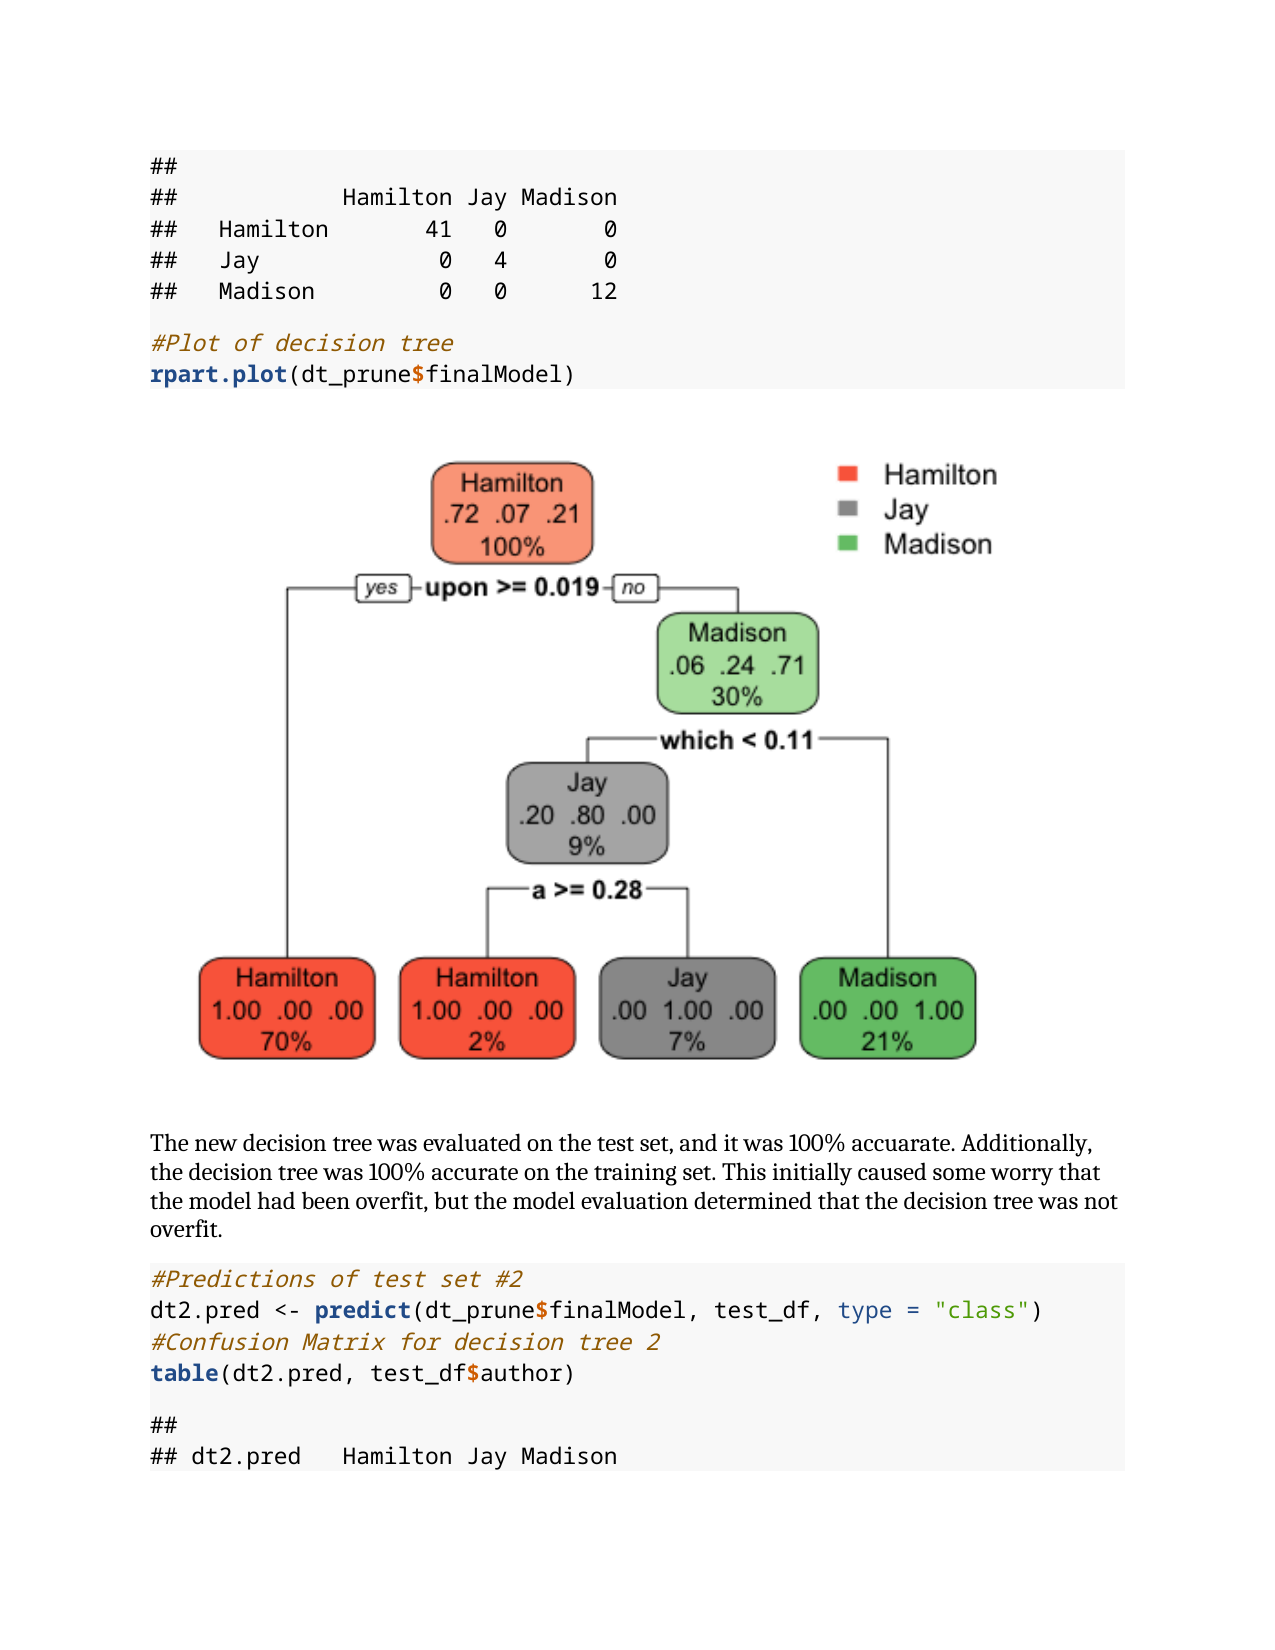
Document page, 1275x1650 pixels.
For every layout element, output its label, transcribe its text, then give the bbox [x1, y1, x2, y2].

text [150, 1409, 1125, 1471]
text #Predictions of test set #2 dt2.pred <- predict(dt_prune$finalModel, test_df, type = "class") #Confusion Matrix for decision tree 2 table(dt2.pred, test_df$author) [521, 1263, 1125, 1388]
picture [150, 410, 1025, 1111]
text #Plot of decision tree rpart.plot(dt_prune$finalModel) [452, 327, 1125, 389]
text ## ## Hamilton Jay Madison ## Hamilton 41 0 0 ## Jay 0 4 0 ## Madison 0 0 12 [150, 150, 1125, 306]
text The new decision tree was evaluated on the test set, and it was 100% accuarate. Additionally, the decision tree was 100% accurate on the training set. This initially caused some worry that the model had been overfit, but the model evaluation determined that the decision tree was not overfit. [150, 1129, 1125, 1244]
